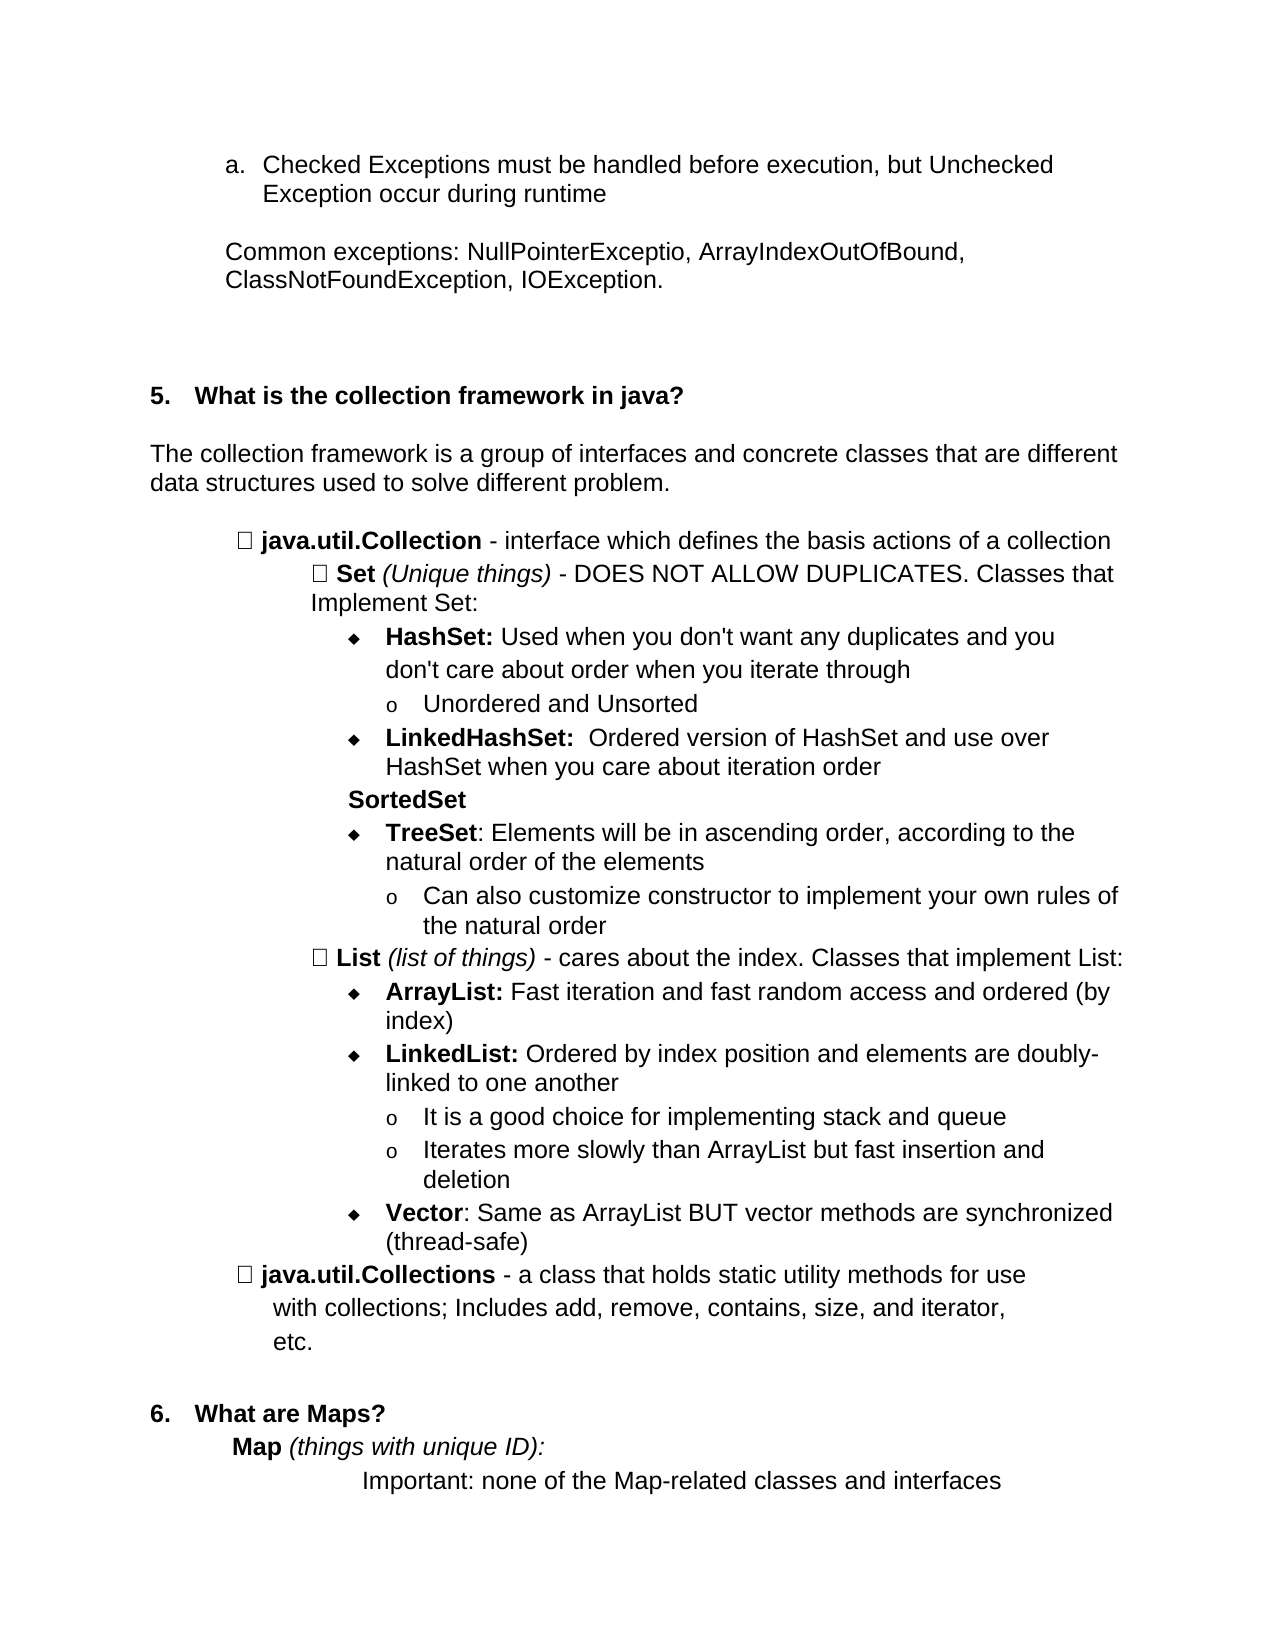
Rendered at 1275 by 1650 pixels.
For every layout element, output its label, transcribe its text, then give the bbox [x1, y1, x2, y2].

list LinkedHashSet: Ordered version of HashSet and use over HashSet when you care about iteration order [348, 723, 1125, 780]
text  java.util.Collection - interface which defines the basis actions of a collection [235, 526, 1125, 554]
list HashSet: Used when you don't want any duplicates and you don't care about order when you iterate through [348, 622, 1064, 684]
text  Set (Unique things) - DOES NOT ALLOW DUPLICATES. Classes that Implement Set: [310, 559, 1125, 617]
text  java.util.Collections - a class that holds static utility methods for use with collections; Includes add, remove, contains, size, and iterator, etc. [235, 1260, 1047, 1356]
text Map (things with unique ID): [225, 1432, 1064, 1461]
subtitle SortedSet [348, 785, 1125, 814]
text  List (list of things) - cares about the index. Classes that implement List: [310, 943, 1125, 972]
text The collection framework is a group of interfaces and concrete classes that are different data structures used to solve different problem. [150, 439, 1125, 497]
list What is the collection framework in java? [150, 381, 1125, 410]
list LinkedList: Ordered by index position and elements are doubly-linked to one another [348, 1039, 1125, 1097]
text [225, 1466, 1064, 1495]
list ArrayList: Fast iteration and fast random access and ordered (by index) [348, 977, 1125, 1034]
list It is a good choice for implementing stack and queue [385, 1101, 1125, 1131]
list Can also customize constructor to implement your own rules of the natural order [385, 881, 1125, 939]
list What are Maps? [150, 1399, 1064, 1427]
list Iterates more slowly than ArrayList but fast insertion and deletion [385, 1136, 1125, 1194]
text Common exceptions: NullPointerExceptio, ArrayIndexOutOfBound, ClassNotFoundException, IOException. [225, 237, 1125, 294]
list TreeSet: Elements will be in ascending order, according to the natural order of the elements [348, 818, 1125, 876]
list Unordered and Unsorted [385, 689, 1125, 719]
list Vector: Same as ArrayList BUT vector methods are synchronized (thread-safe) [348, 1198, 1125, 1255]
list Checked Exceptions must be handled before execution, but Unchecked Exception occur during runtime [225, 150, 1125, 207]
